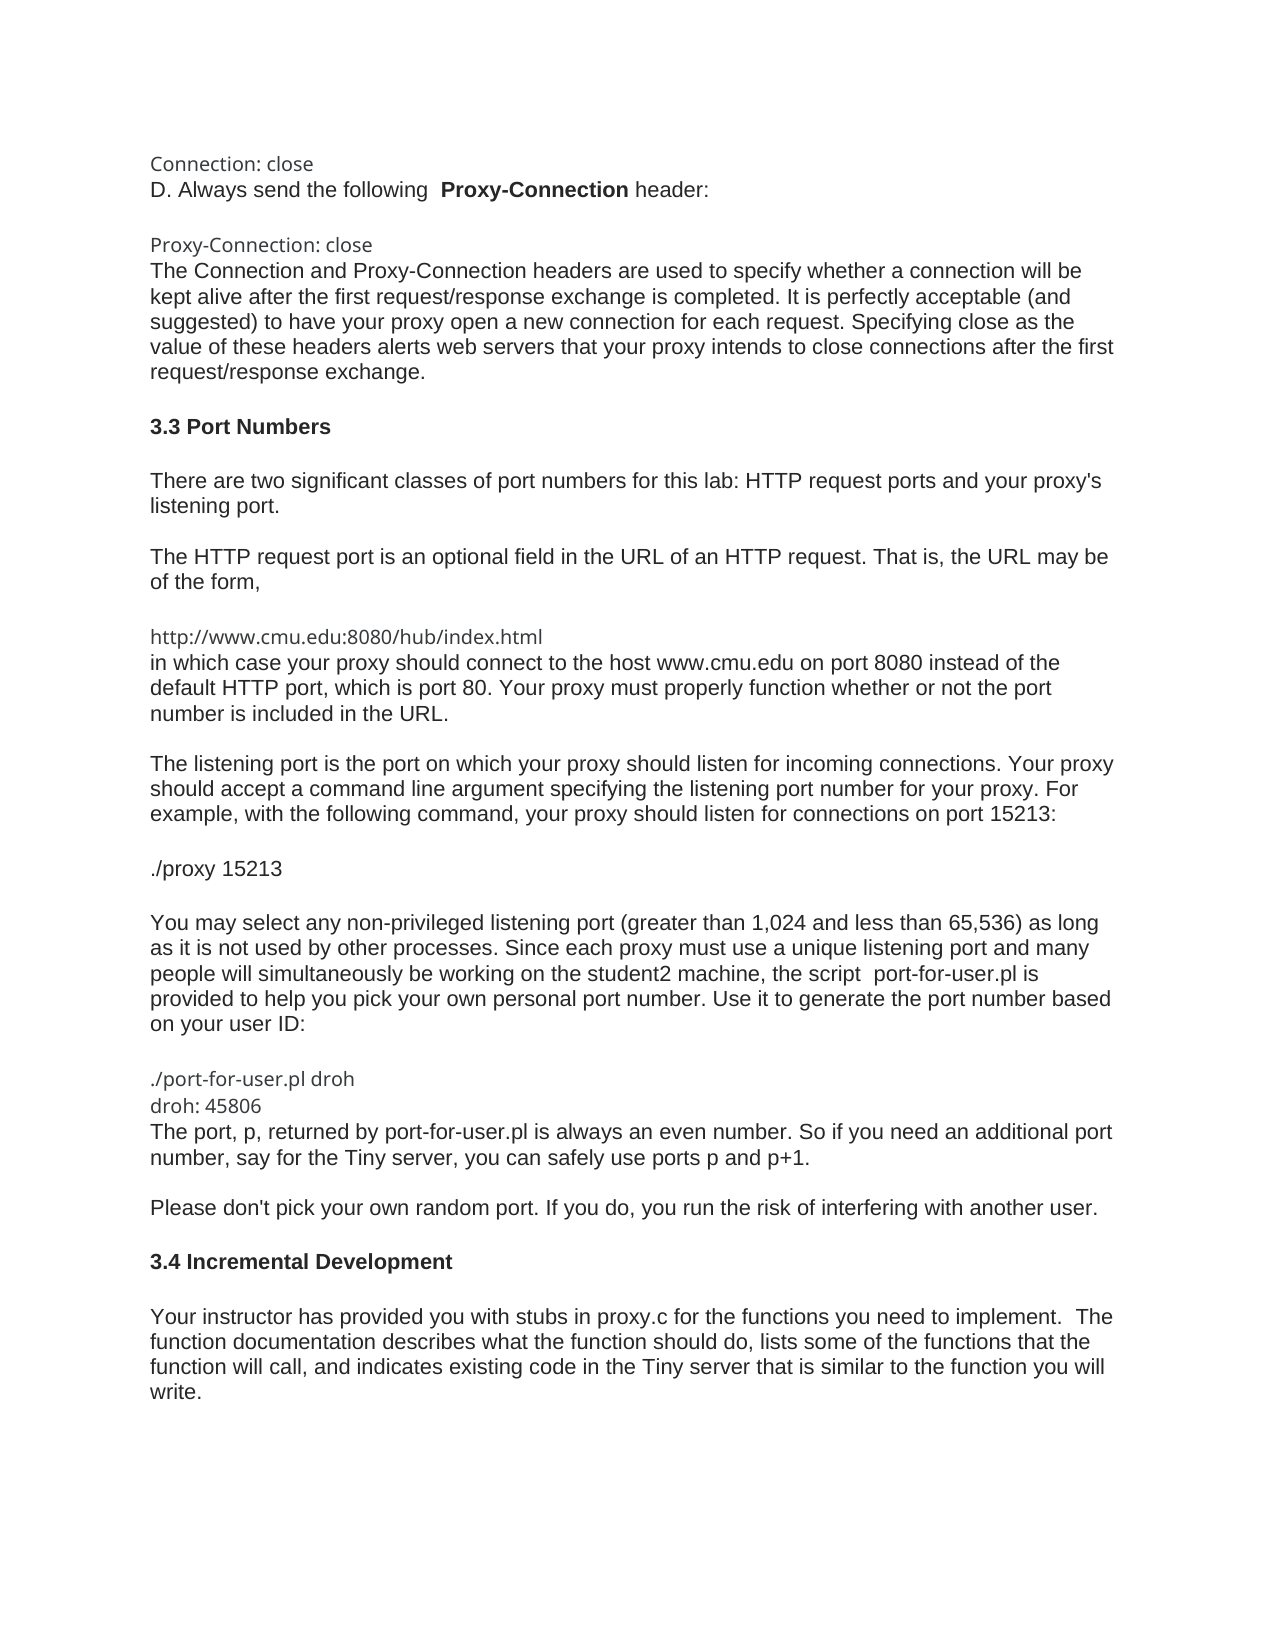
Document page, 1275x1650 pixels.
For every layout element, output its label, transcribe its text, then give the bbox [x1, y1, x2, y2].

text ./port-for-user.pl droh droh: 45806 [150, 1065, 1125, 1119]
text 3.4 Incremental Development [150, 1249, 1125, 1274]
text Your instructor has provided you with stubs in proxy.c for the functions you need to implement. The function documentation describes what the function should do, lists some of the functions that the function will call, and indicates existing code in the Tiny server that is similar to the function you will write. [150, 1304, 1125, 1404]
text D. Always send the following Proxy-Connection header: [150, 177, 1125, 202]
text Proxy-Connection: close [150, 231, 1125, 258]
text There are two significant classes of port numbers for this lab: HTTP request ports and your proxy's listening port. The HTTP request port is an optional field in the URL of an HTTP request. That is, the URL may be of the form, [150, 468, 1125, 594]
text Connection: close [150, 150, 1125, 177]
text ./proxy 15213 [150, 856, 1125, 881]
text http://www.cmu.edu:8080/hub/index.html [150, 623, 1125, 650]
text The port, p, returned by port-for-user.pl is always an even number. So if you need an additional port number, say for the Tiny server, you can safely use ports p and p+1. Please don't pick your own random port. If you do, you run the risk of interfering with another user. [150, 1119, 1125, 1220]
text 3.3 Port Numbers [150, 413, 1125, 439]
text You may select any non-privileged listening port (greater than 1,024 and less than 65,536) as long as it is not used by other processes. Since each proxy must use a unique listening port and many people will simultaneously be working on the student2 machine, the script port-for-user.pl is provided to help you pick your own personal port number. Use it to generate the port number based on your user ID: [150, 910, 1125, 1036]
text The Connection and Proxy-Connection headers are used to specify whether a connection will be kept alive after the first request/response exchange is completed. It is perfectly acceptable (and suggested) to have your proxy open a new connection for each request. Specifying close as the value of these headers alerts web servers that your proxy intends to close connections after the first request/response exchange. [150, 258, 1125, 384]
text in which case your proxy should connect to the host www.cmu.edu on port 8080 instead of the default HTTP port, which is port 80. Your proxy must properly function whether or not the port number is included in the URL. The listening port is the port on which your proxy should listen for incoming connections. Your proxy should accept a command line argument specifying the listening port number for your proxy. For example, with the following command, your proxy should listen for connections on port 15213: [150, 650, 1125, 827]
